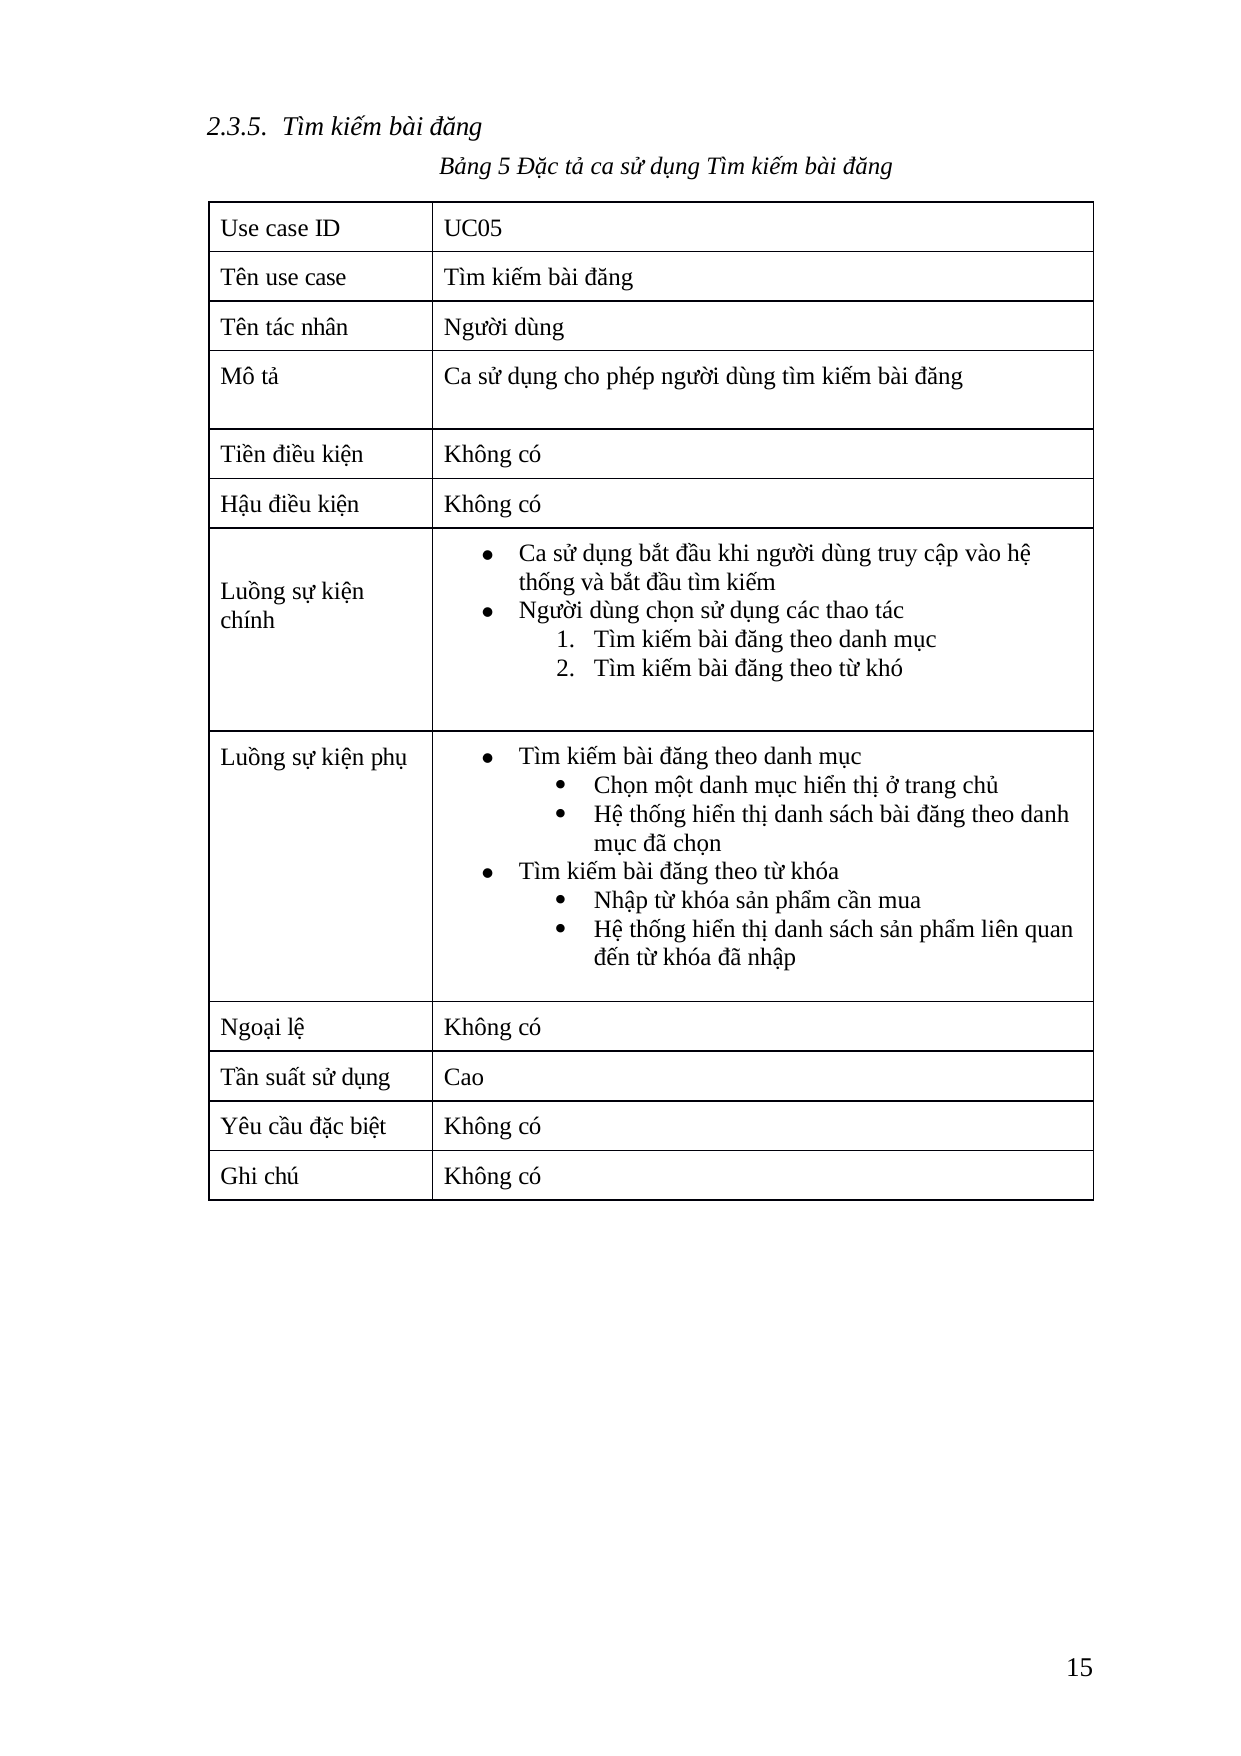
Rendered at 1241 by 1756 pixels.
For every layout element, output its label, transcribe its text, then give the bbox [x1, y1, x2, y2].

text Bảng 5 Đặc tả ca sử dụng Tìm kiếm bài đăng [439, 151, 1171, 180]
table_cell Yêu cầu đặc biệt [210, 1102, 432, 1149]
table_cell Cao [433, 1052, 1093, 1100]
table_cell Không có [433, 430, 1093, 478]
table_cell Ca sử dụng cho phép người dùng tìm kiếm bài đăng [433, 351, 1093, 428]
table_cell Hậu điều kiện [210, 479, 432, 527]
table_cell Không có [433, 479, 1093, 527]
table_cell Tần suất sử dụng [210, 1052, 432, 1100]
table_cell Luồng sự kiện chính [210, 529, 432, 730]
table_cell Tiền điều kiện [210, 430, 432, 478]
table_cell Tên tác nhân [210, 302, 432, 350]
table_cell Ngoại lệ [210, 1002, 432, 1050]
table_header UC05 [433, 203, 1093, 251]
table_cell Ghi chú [210, 1151, 432, 1199]
table_cell Không có [433, 1151, 1093, 1199]
table_cell Không có [433, 1002, 1093, 1050]
table_header Use case ID [210, 203, 432, 251]
table_cell Tên use case [210, 252, 432, 300]
table_cell Mô tả [210, 351, 432, 428]
table_cell Ca sử dụng bắt đầu khi người dùng truy cập vào hệ thống và bắt đầu tìm kiếm Người dùng chọn sử dụng các thao tác Tìm kiếm bài đăng theo danh mục Tìm kiếm bài đăng theo từ khó [433, 529, 1093, 730]
table_cell Người dùng [433, 302, 1093, 350]
table_cell Không có [433, 1102, 1093, 1149]
table_cell Tìm kiếm bài đăng [433, 252, 1093, 300]
list Tìm kiếm bài đăng [207, 110, 1171, 142]
table_cell Luồng sự kiện phụ [210, 732, 432, 1001]
table_cell Tìm kiếm bài đăng theo danh mục Chọn một danh mục hiển thị ở trang chủ Hệ thống hiển thị danh sách bài đăng theo danh mục đã chọn Tìm kiếm bài đăng theo từ khóa Nhập từ khóa sản phẩm cần mua Hệ thống hiển thị danh sách sản phẩm liên quan đến từ khóa đã nhập [433, 732, 1093, 1001]
